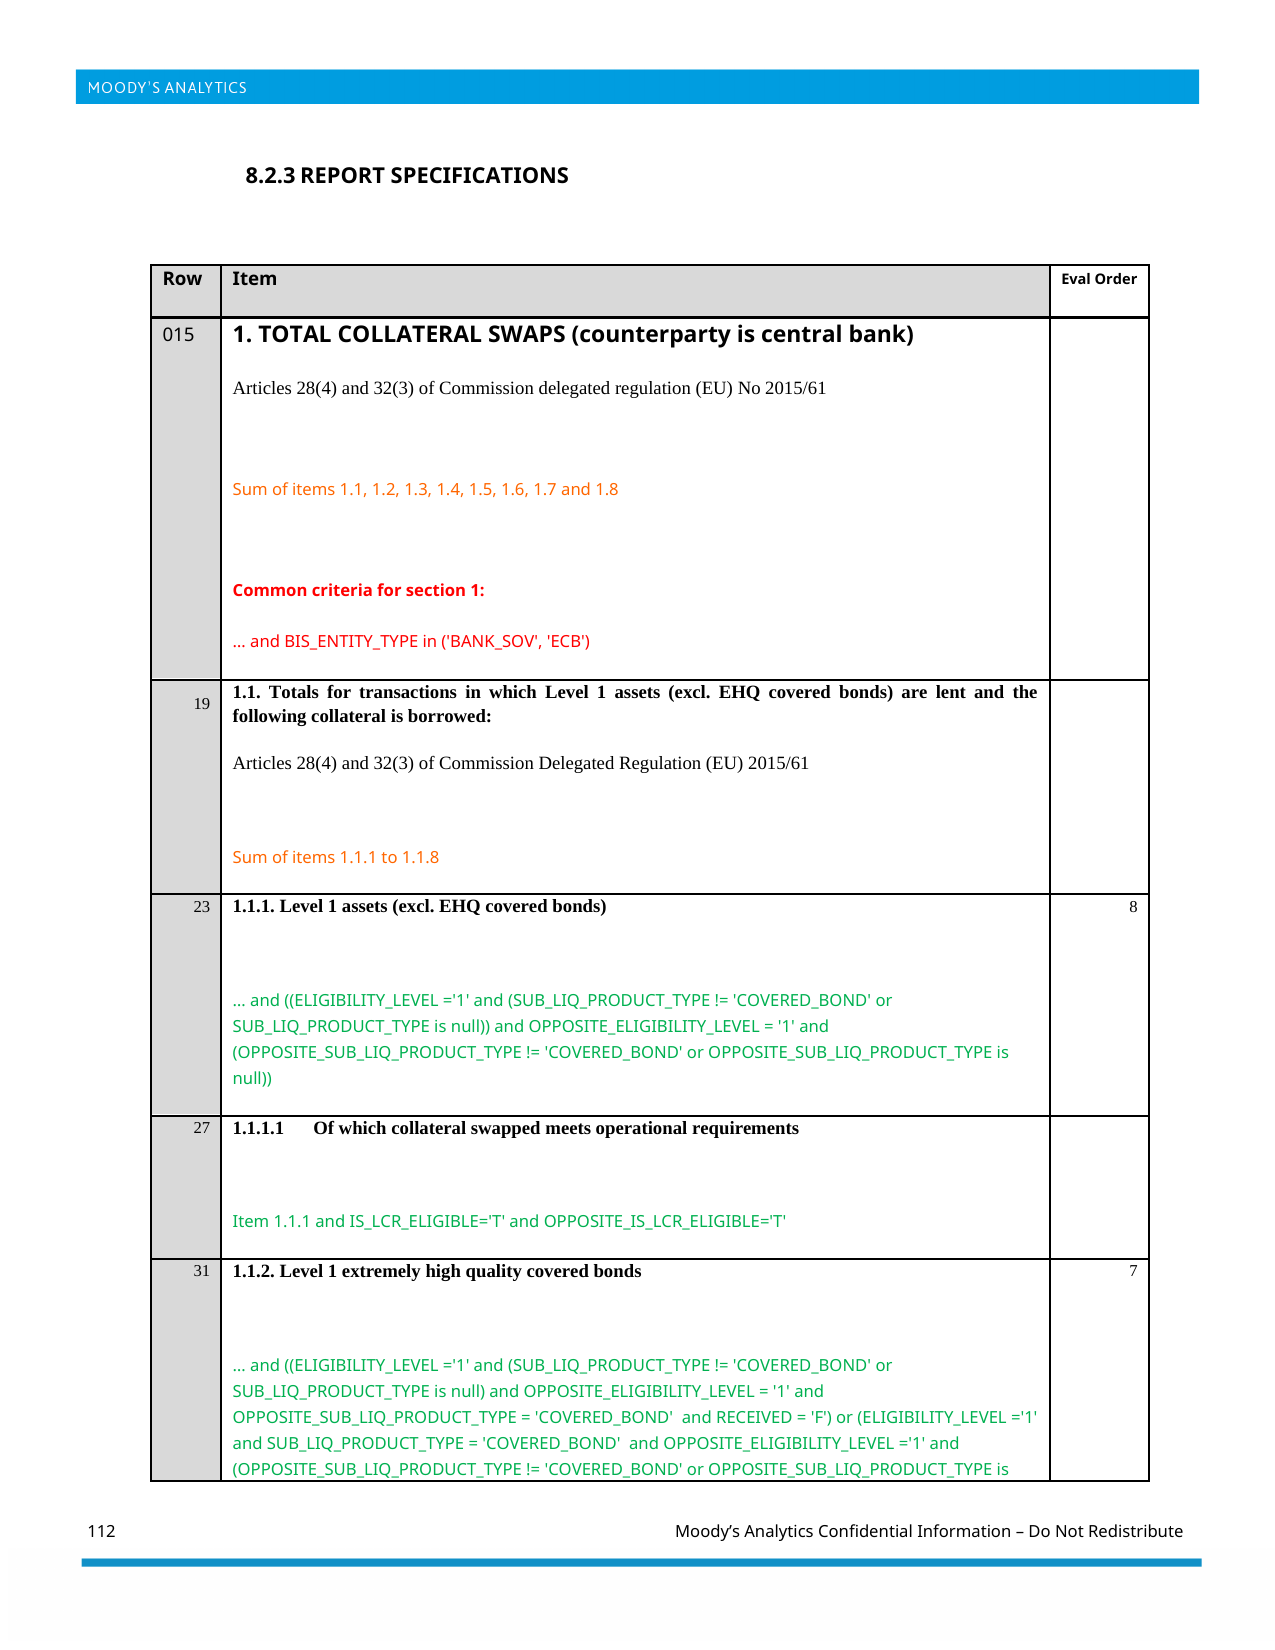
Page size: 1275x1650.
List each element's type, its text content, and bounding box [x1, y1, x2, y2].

subtitle Report specifications [225, 160, 1125, 190]
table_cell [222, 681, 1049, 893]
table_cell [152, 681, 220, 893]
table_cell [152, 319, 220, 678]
picture [7, 1548, 1275, 1641]
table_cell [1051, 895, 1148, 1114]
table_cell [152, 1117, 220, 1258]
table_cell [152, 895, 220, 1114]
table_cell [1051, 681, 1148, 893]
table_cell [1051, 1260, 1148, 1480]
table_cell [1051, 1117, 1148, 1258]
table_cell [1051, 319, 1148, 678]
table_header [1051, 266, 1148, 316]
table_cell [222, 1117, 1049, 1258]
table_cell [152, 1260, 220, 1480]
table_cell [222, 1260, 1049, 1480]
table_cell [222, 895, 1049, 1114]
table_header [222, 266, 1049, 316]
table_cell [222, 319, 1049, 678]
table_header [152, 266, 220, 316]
